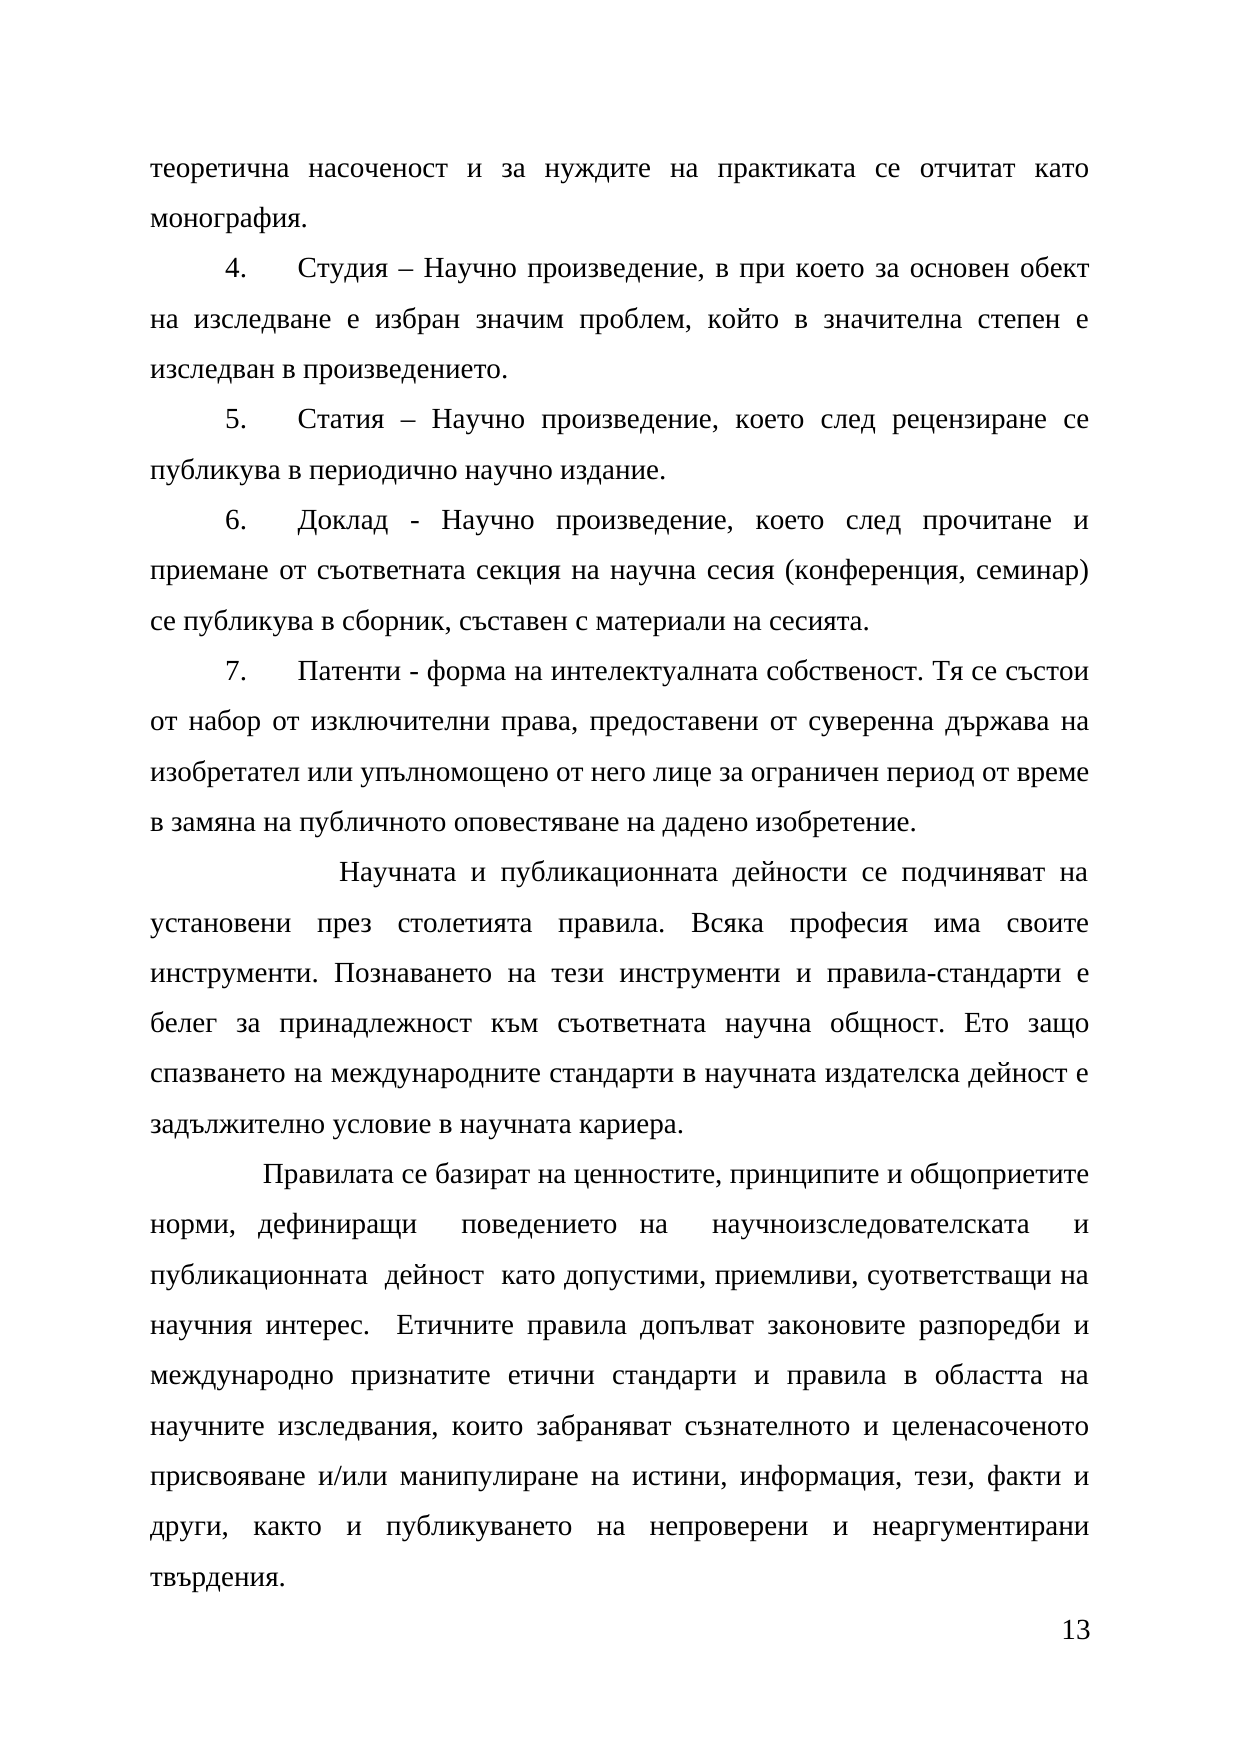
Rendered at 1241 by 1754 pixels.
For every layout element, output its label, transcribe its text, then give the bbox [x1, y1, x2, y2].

text 7. Патенти - форма на интелектуалната собственост. Тя се състои от набор от изключителни права, предоставени от суверенна държава на изобретател или упълномощено от него лице за ограничен период от време в замяна на публичното оповестяване на дадено изобретение. [150, 653, 1090, 838]
text 6. Доклад - Научно произведение, което след прочитане и приемане от съответната секция на научна сесия (конференция, семинар) се публикува в сборник, съставен с материали на сесията. [150, 502, 1090, 636]
text Научната и публикационната дейности се подчиняват на установени през столетията правила. Всяка професия има своите инструменти. Познаването на тези инструменти и правила-стандарти е белег за принадлежност към съответната научна общност. Ето защо спазването на международните стандарти в научната издателска дейност е задължително условие в научната кариера. [150, 854, 1090, 1139]
text 4. Студия – Научно произведение, в при което за основен обект на изследване е избран значим проблем, който в значителна степен е изследван в произведението. [150, 251, 1090, 385]
text Правилата се базират на ценностите, принципите и общоприетите норми, дефиниращи поведението на научноизследователската и публикационната дейност като допустими, приемливи, суответстващи на научния интерес. Етичните правила допълват законовите разпоредби и международно признатите етични стандарти и правила в областта на научните изследвания, които забраняват съзнателното и целенасоченото присвояване и/или манипулиране на истини, информация, тези, факти и други, както и публикуването на непроверени и неаргументирани твърдения. [150, 1156, 1090, 1592]
text 5. Статия – Научно произведение, което след рецензиране се публикува в периодично научно издание. [150, 402, 1090, 485]
